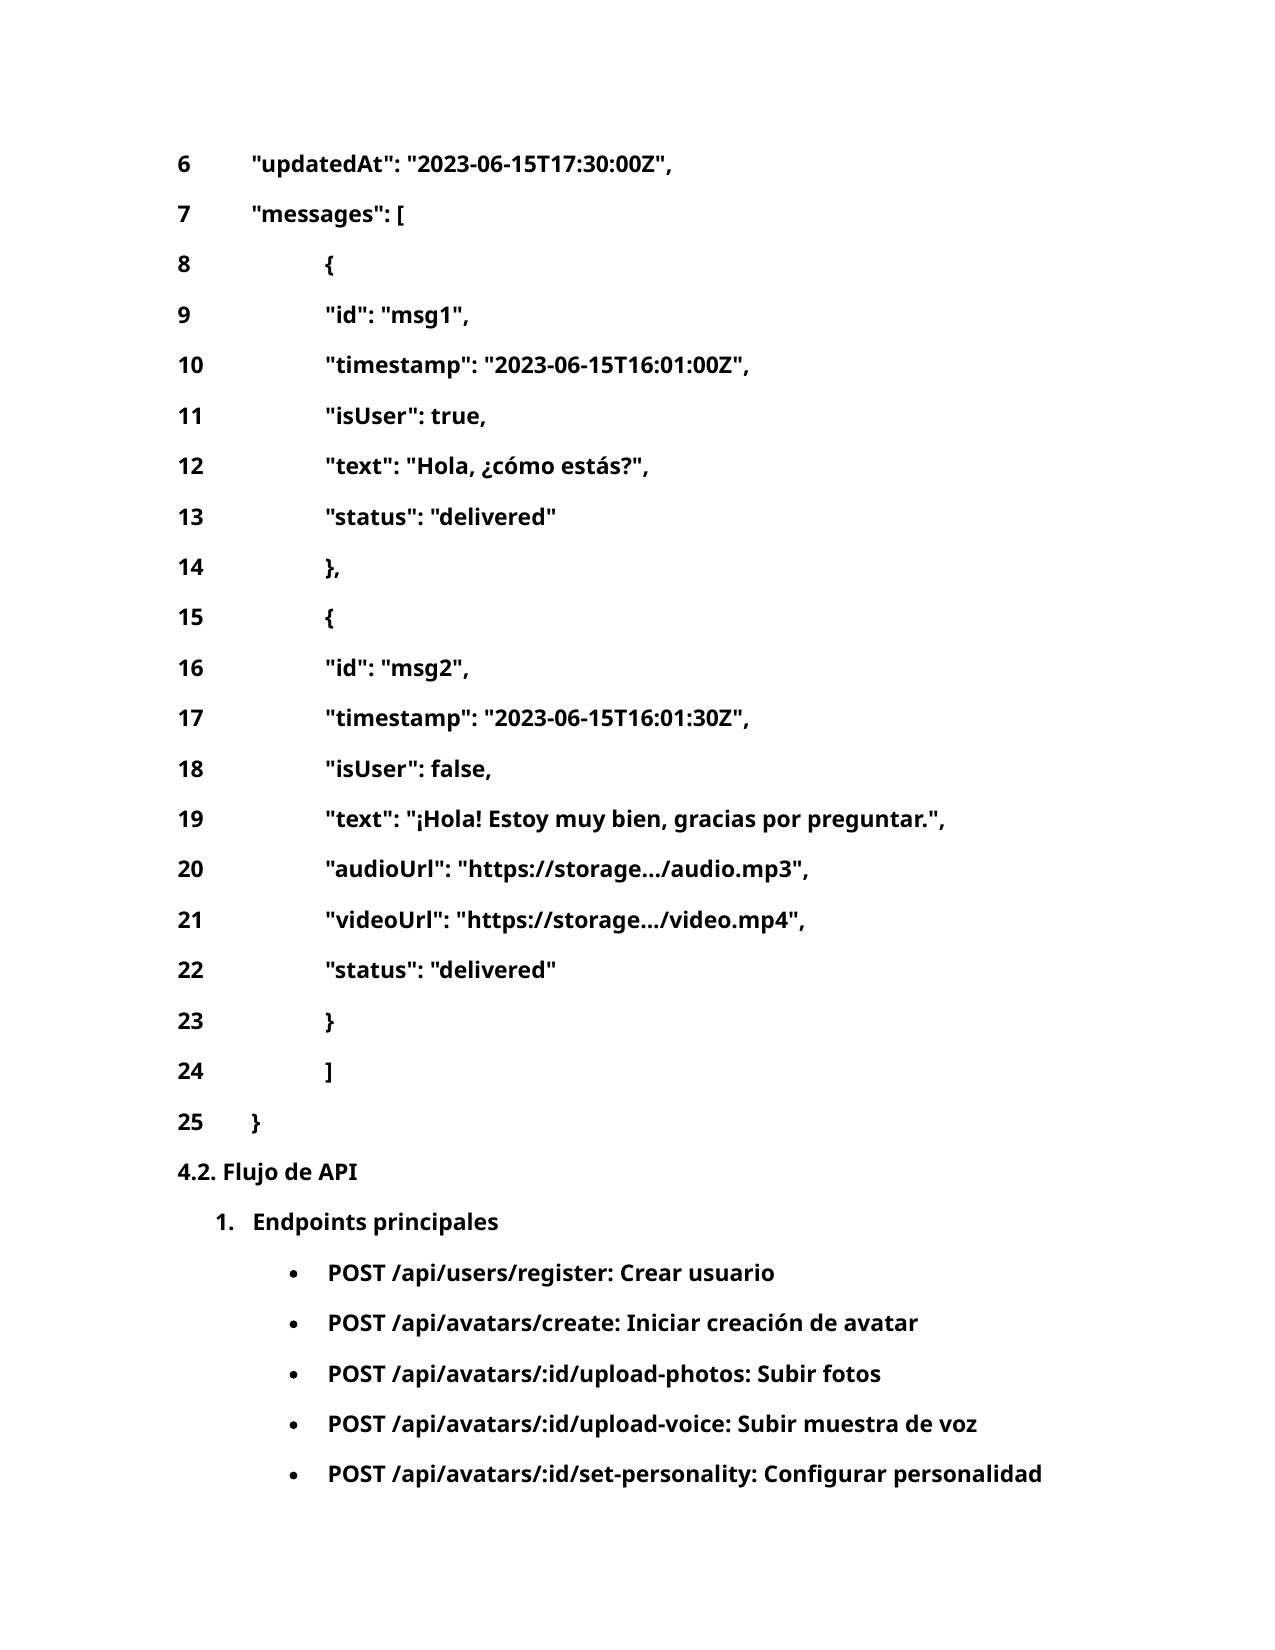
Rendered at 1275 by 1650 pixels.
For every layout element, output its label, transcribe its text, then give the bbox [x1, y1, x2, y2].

text 8 { [177, 248, 1098, 280]
text 25 } [177, 1106, 1098, 1137]
text 14 }, [177, 551, 1098, 582]
text 10 "timestamp": "2023-06-15T16:01:00Z", [177, 349, 1098, 381]
text 18 "isUser": false, [177, 753, 1098, 784]
text 15 { [177, 601, 1098, 633]
text 19 "text": "¡Hola! Estoy muy bien, gracias por preguntar.", [177, 803, 1098, 834]
text 13 "status": "delivered" [177, 501, 1098, 532]
list POST /api/avatars/:id/set-personality: Configurar personalidad [290, 1458, 1098, 1490]
text 11 "isUser": true, [177, 400, 1098, 431]
text 23 } [177, 1005, 1098, 1036]
list POST /api/avatars/:id/upload-photos: Subir fotos [290, 1358, 1098, 1389]
text 6 "updatedAt": "2023-06-15T17:30:00Z", [177, 148, 1098, 179]
text 22 "status": "delivered" [177, 954, 1098, 986]
text 17 "timestamp": "2023-06-15T16:01:30Z", [177, 702, 1098, 733]
text 4.2. Flujo de API [177, 1156, 1098, 1187]
text 21 "videoUrl": "https://storage.../video.mp4", [177, 904, 1098, 935]
text 16 "id": "msg2", [177, 652, 1098, 683]
text 20 "audioUrl": "https://storage.../audio.mp3", [177, 853, 1098, 885]
list Endpoints principales [215, 1206, 1098, 1238]
list POST /api/avatars/:id/upload-voice: Subir muestra de voz [290, 1408, 1098, 1439]
list POST /api/users/register: Crear usuario [290, 1257, 1098, 1288]
text 12 "text": "Hola, ¿cómo estás?", [177, 450, 1098, 481]
text 9 "id": "msg1", [177, 299, 1098, 330]
list POST /api/avatars/create: Iniciar creación de avatar [290, 1307, 1098, 1338]
text 24 ] [177, 1055, 1098, 1086]
text 7 "messages": [ [177, 198, 1098, 229]
